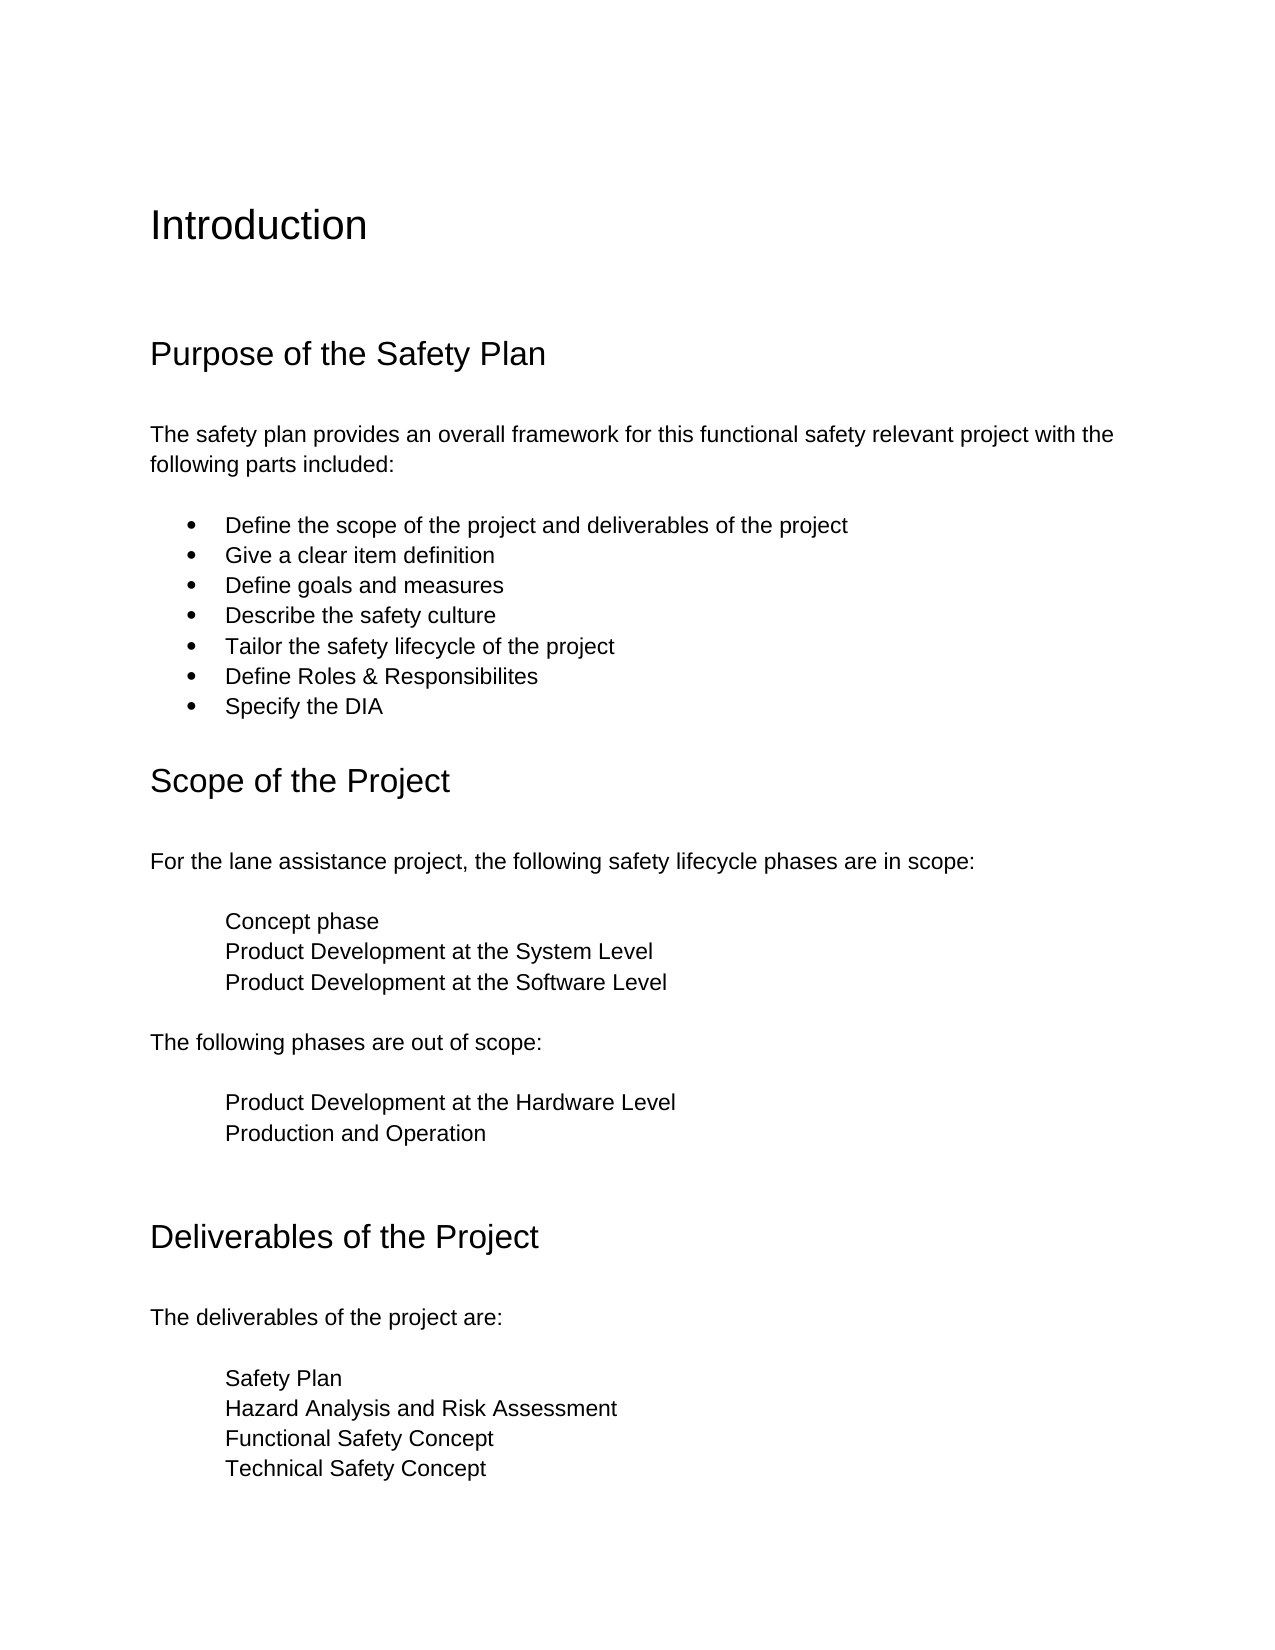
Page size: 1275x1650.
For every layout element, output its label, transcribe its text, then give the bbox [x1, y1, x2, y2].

text Concept phase [150, 908, 1125, 934]
text Technical Safety Concept [150, 1455, 1125, 1482]
list Define Roles & Responsibilites [187, 663, 1125, 689]
subtitle Deliverables of the Project [150, 1217, 1125, 1256]
text The deliverables of the project are: [150, 1304, 1125, 1331]
text Safety Plan [150, 1365, 1125, 1391]
list Define the scope of the project and deliverables of the project [187, 512, 1125, 538]
text Product Development at the System Level [150, 938, 1125, 965]
list Give a clear item definition [187, 542, 1125, 568]
subtitle Purpose of the Safety Plan [150, 334, 1125, 373]
text The following phases are out of scope: [150, 1029, 1125, 1055]
text Functional Safety Concept [150, 1425, 1125, 1452]
subtitle Introduction [150, 200, 1125, 248]
text Product Development at the Hardware Level [150, 1089, 1125, 1116]
list Describe the safety culture [187, 602, 1125, 629]
text Production and Operation [150, 1119, 1125, 1146]
text Product Development at the Software Level [150, 968, 1125, 995]
list Tailor the safety lifecycle of the project [187, 633, 1125, 659]
list Specify the DIA [187, 693, 1125, 719]
list Define goals and measures [187, 572, 1125, 599]
subtitle Scope of the Project [150, 761, 1125, 799]
text The safety plan provides an overall framework for this functional safety relevant project with the following parts included: [150, 421, 1125, 478]
text Hazard Analysis and Risk Assessment [150, 1395, 1125, 1421]
text For the lane assistance project, the following safety lifecycle phases are in scope: [150, 848, 1125, 874]
